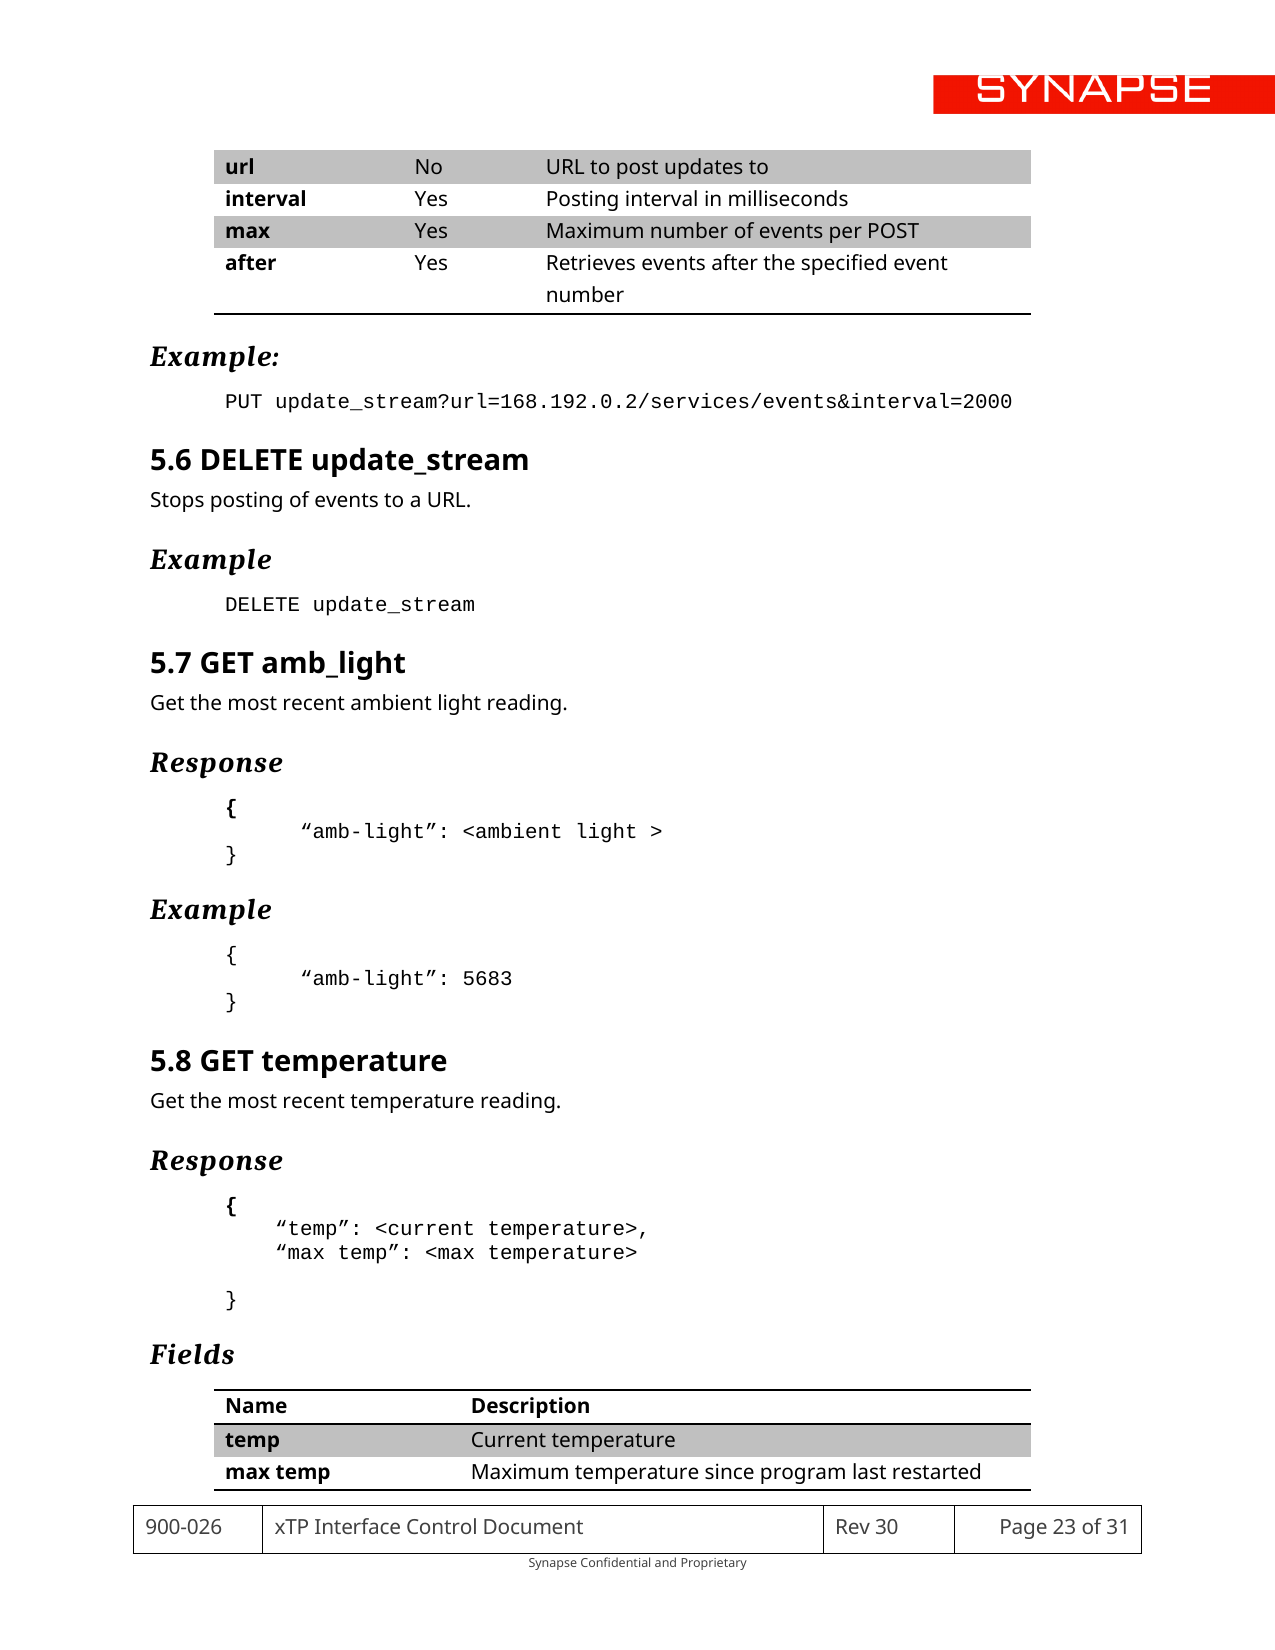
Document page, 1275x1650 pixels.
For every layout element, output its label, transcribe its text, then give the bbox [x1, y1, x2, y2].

text “temp”: <current temperature>, [225, 1218, 1125, 1242]
text “amb-light”: 5683 [225, 968, 1125, 991]
table_header Name [214, 1391, 459, 1423]
picture [933, 75, 1275, 114]
subtitle Response [150, 746, 1125, 780]
table_cell Maximum number of events per POST [534, 216, 1031, 248]
subtitle DELETE update_stream [150, 439, 1125, 479]
subtitle Response [150, 1144, 1125, 1177]
table_cell No [403, 150, 534, 184]
text { [225, 944, 1125, 968]
table_header Description [459, 1391, 1031, 1423]
table_cell Yes [403, 216, 534, 248]
table_cell url [214, 150, 403, 184]
text Get the most recent ambient light reading. [150, 688, 1125, 717]
subtitle GET temperature [150, 1040, 1125, 1080]
text “max temp”: <max temperature> [225, 1242, 1125, 1266]
text DELETE update_stream [225, 594, 1125, 618]
table_cell Retrieves events after the specified event number [534, 248, 1031, 313]
subtitle Fields [150, 1338, 1125, 1371]
subtitle Example [150, 543, 1125, 576]
table_cell Yes [403, 248, 534, 313]
text Get the most recent temperature reading. [150, 1086, 1125, 1114]
subtitle Example: [150, 340, 1125, 373]
table_cell max [214, 216, 403, 248]
text “amb-light”: <ambient light > [225, 821, 1125, 844]
table_cell Maximum temperature since program last restarted [459, 1457, 1031, 1489]
text Stops posting of events to a URL. [150, 485, 1125, 514]
text } [225, 844, 1125, 868]
text { [225, 797, 1125, 821]
table_cell after [214, 248, 403, 313]
table_cell URL to post updates to [534, 150, 1031, 184]
table_cell Current temperature [459, 1425, 1031, 1457]
text } [225, 1289, 1125, 1313]
table_cell Posting interval in milliseconds [534, 184, 1031, 216]
table_cell interval [214, 184, 403, 216]
text } [225, 991, 1125, 1015]
text { [225, 1195, 1125, 1218]
table_cell Yes [403, 184, 534, 216]
text PUT update_stream?url=168.192.0.2/services/events&interval=2000 [225, 391, 1125, 414]
table_cell temp [214, 1425, 459, 1457]
subtitle GET amb_light [150, 643, 1125, 682]
subtitle Example [150, 893, 1125, 927]
table_cell max temp [214, 1457, 459, 1489]
